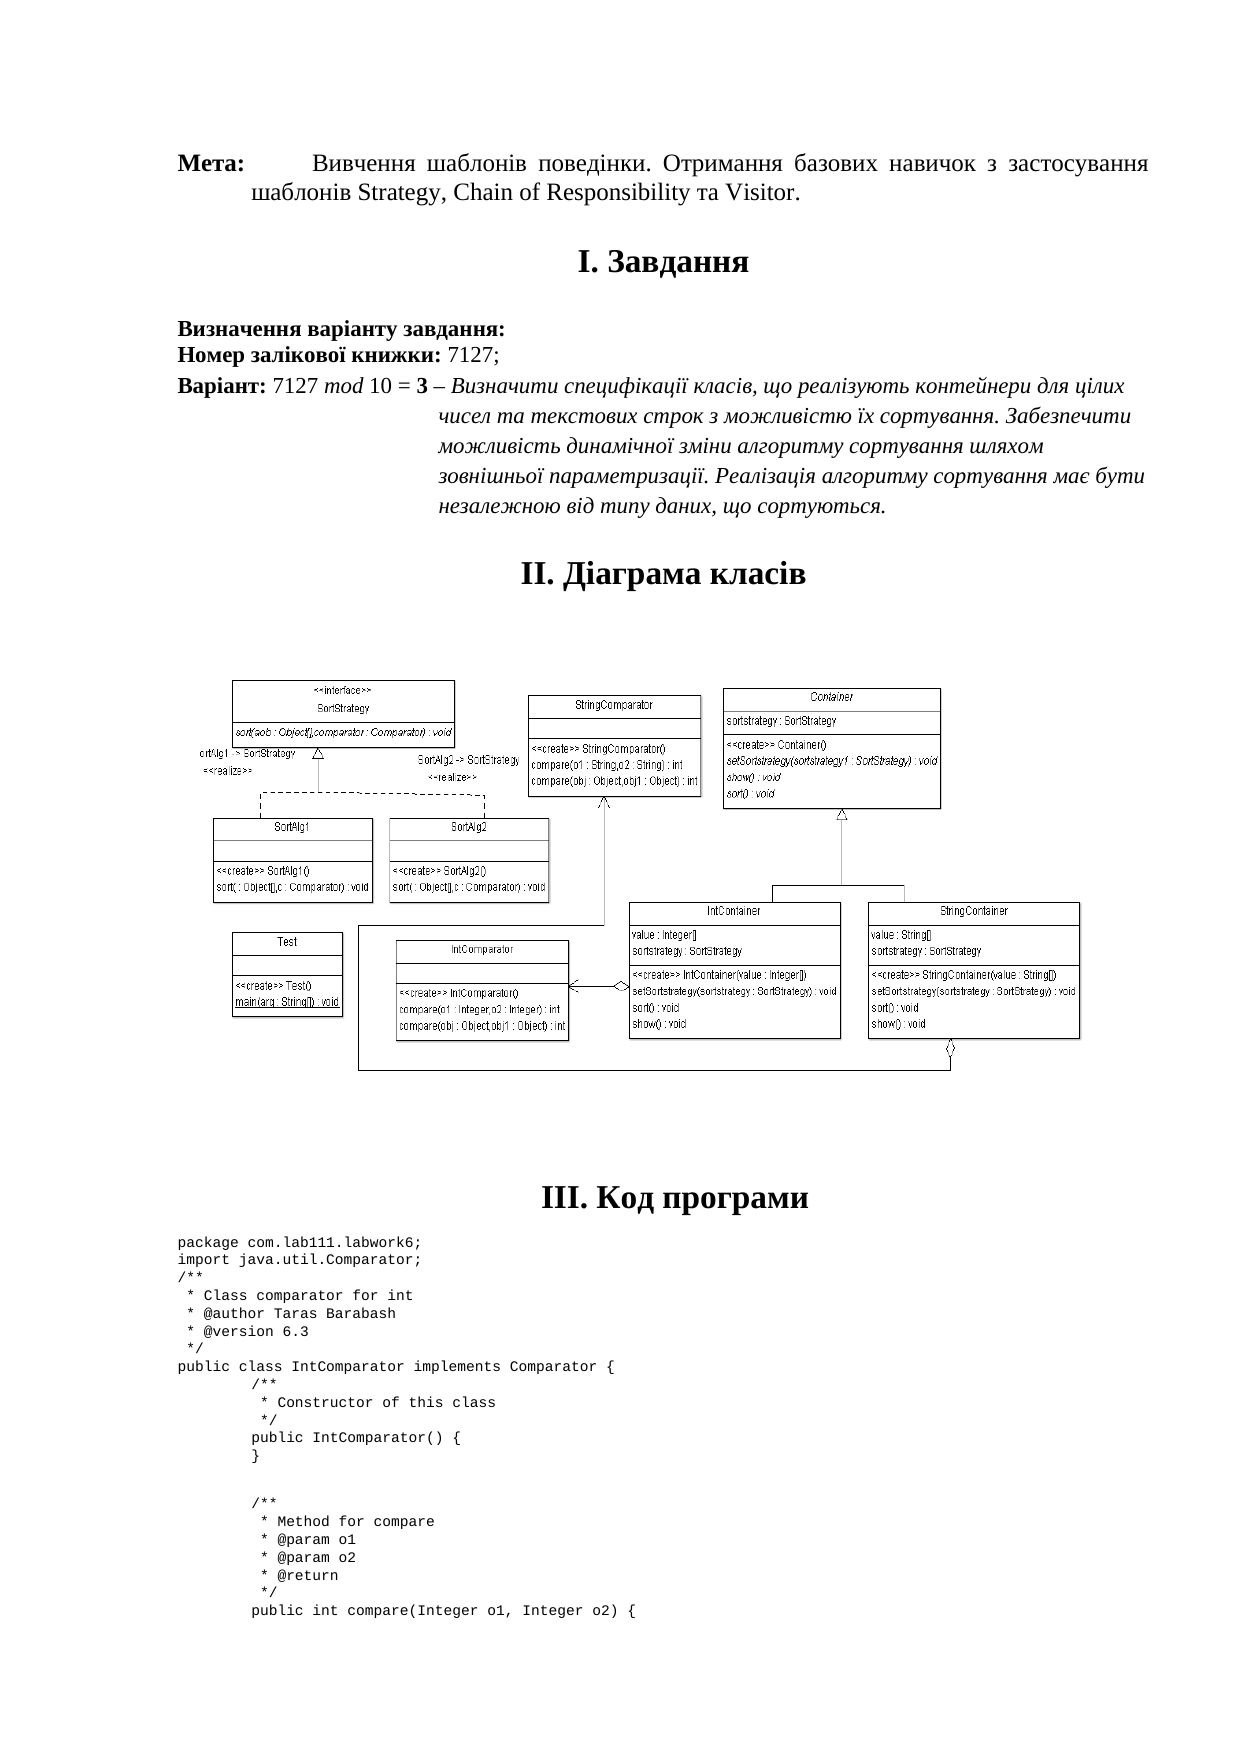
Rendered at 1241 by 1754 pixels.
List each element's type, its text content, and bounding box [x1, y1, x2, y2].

text public IntComparator() { [177, 1431, 1152, 1447]
text * @param o1 [177, 1532, 1152, 1549]
text * @param o2 [177, 1550, 1152, 1567]
text IIІ. Код програми [200, 1177, 1149, 1216]
text Мета: Вивчення шаблонів поведінки. Отримання базових навичок з застосування шаблонів Strategy, Chain of Responsibility та Visitor. [177, 148, 1149, 206]
text * @version 6.3 [177, 1324, 1152, 1340]
text */ [177, 1342, 1152, 1358]
text public class IntComparator implements Comparator { [177, 1359, 1152, 1376]
list Варіант: 7127 mod 10 = 3 – Визначити специфікації класів, що реалізують контейнери для цілих чисел та текстових строк з можливістю їх сортування. Забезпечити можливість динамічної зміни алгоритму сортування шляхом зовнішньої параметризації. Реалізація алгоритму сортування має бути незалежною від типу даних, що сортуються. [177, 372, 1152, 519]
text ІI. Діаграма класів [177, 553, 1149, 591]
text /** [177, 1377, 1152, 1394]
text public int compare(Integer o1, Integer o2) { [177, 1603, 1152, 1620]
list Номер залікової книжки: 7127; [177, 342, 1152, 368]
text * Constructor of this class [177, 1395, 1152, 1412]
text */ [177, 1586, 1152, 1602]
text Визначення варіанту завдання: [177, 315, 1149, 342]
text import java.util.Comparator; [177, 1253, 1152, 1269]
picture [200, 626, 1175, 1141]
text * @author Taras Barabash [177, 1306, 1152, 1323]
text */ [177, 1413, 1152, 1429]
text /** [177, 1270, 1152, 1287]
text * @return [177, 1568, 1152, 1584]
text I. Завдання [177, 241, 1149, 280]
text /** [177, 1497, 1152, 1513]
text package com.lab111.labwork6; [177, 1235, 1152, 1251]
text * Class comparator for int [177, 1288, 1152, 1305]
text } [177, 1448, 1152, 1465]
text * Method for compare [177, 1514, 1152, 1531]
